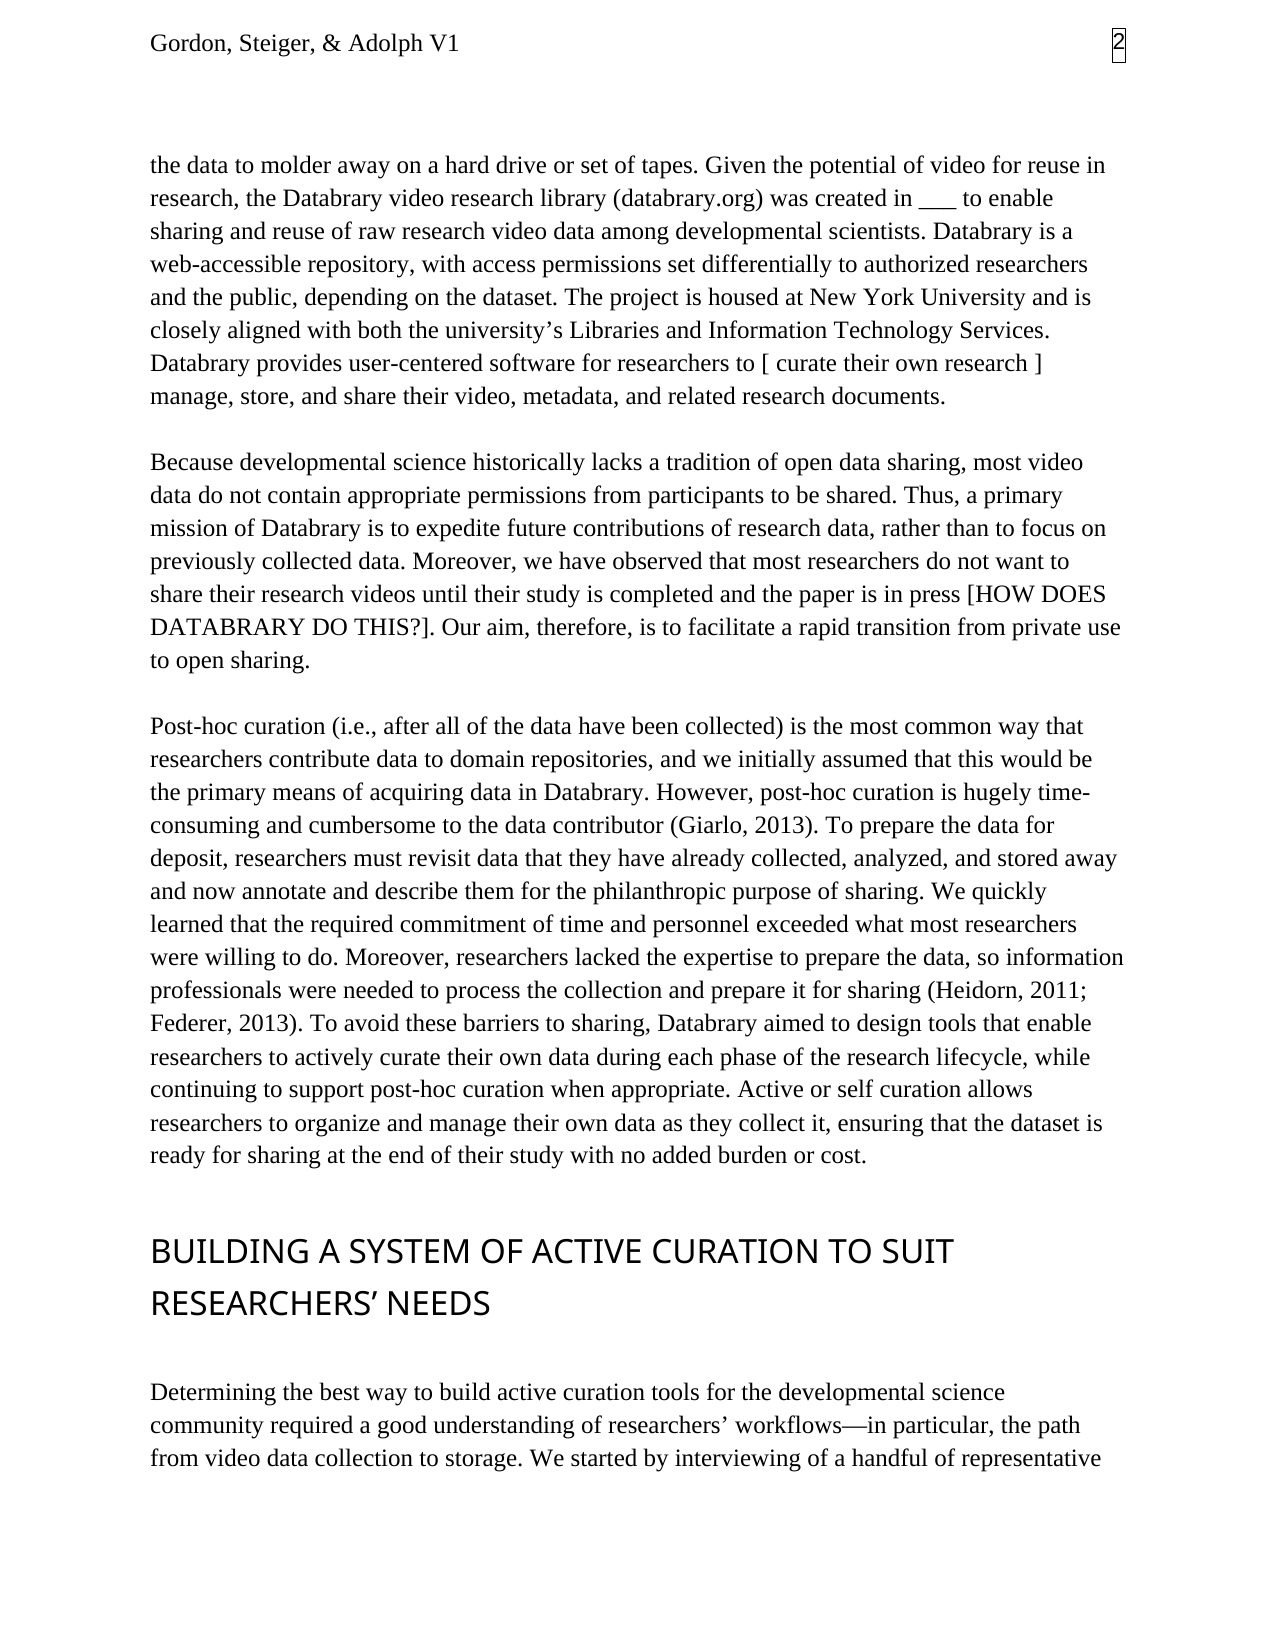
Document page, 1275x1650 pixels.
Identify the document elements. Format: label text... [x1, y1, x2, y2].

text Post-hoc curation (i.e., after all of the data have been collected) is the most common way that researchers contribute data to domain repositories, and we initially assumed that this would be the primary means of acquiring data in Databrary. However, post-hoc curation is hugely time-consuming and cumbersome to the data contributor (Giarlo, 2013). To prepare the data for deposit, researchers must revisit data that they have already collected, analyzed, and stored away and now annotate and describe them for the philanthropic purpose of sharing. We quickly learned that the required commitment of time and personnel exceeded what most researchers were willing to do. Moreover, researchers lacked the expertise to prepare the data, so information professionals were needed to process the collection and prepare it for sharing (Heidorn, 2011; Federer, 2013). To avoid these barriers to sharing, Databrary aimed to design tools that enable researchers to actively curate their own data during each phase of the research lifecycle, while continuing to support post-hoc curation when appropriate. Active or self curation allows researchers to organize and manage their own data as they collect it, ensuring that the dataset is ready for sharing at the end of their study with no added burden or cost. [150, 711, 1125, 1169]
subtitle BUILDING A SYSTEM OF ACTIVE CURATION TO SUIT RESEARCHERS’ NEEDS [150, 1227, 1125, 1325]
text Because developmental science historically lacks a tradition of open data sharing, most video data do not contain appropriate permissions from participants to be shared. Thus, a primary mission of Databrary is to expedite future contributions of research data, rather than to focus on previously collected data. Moreover, we have observed that most researchers do not want to share their research videos until their study is completed and the paper is in press [HOW DOES DATABRARY DO THIS?]. Our aim, therefore, is to facilitate a rapid transition from private use to open sharing. [150, 447, 1125, 674]
